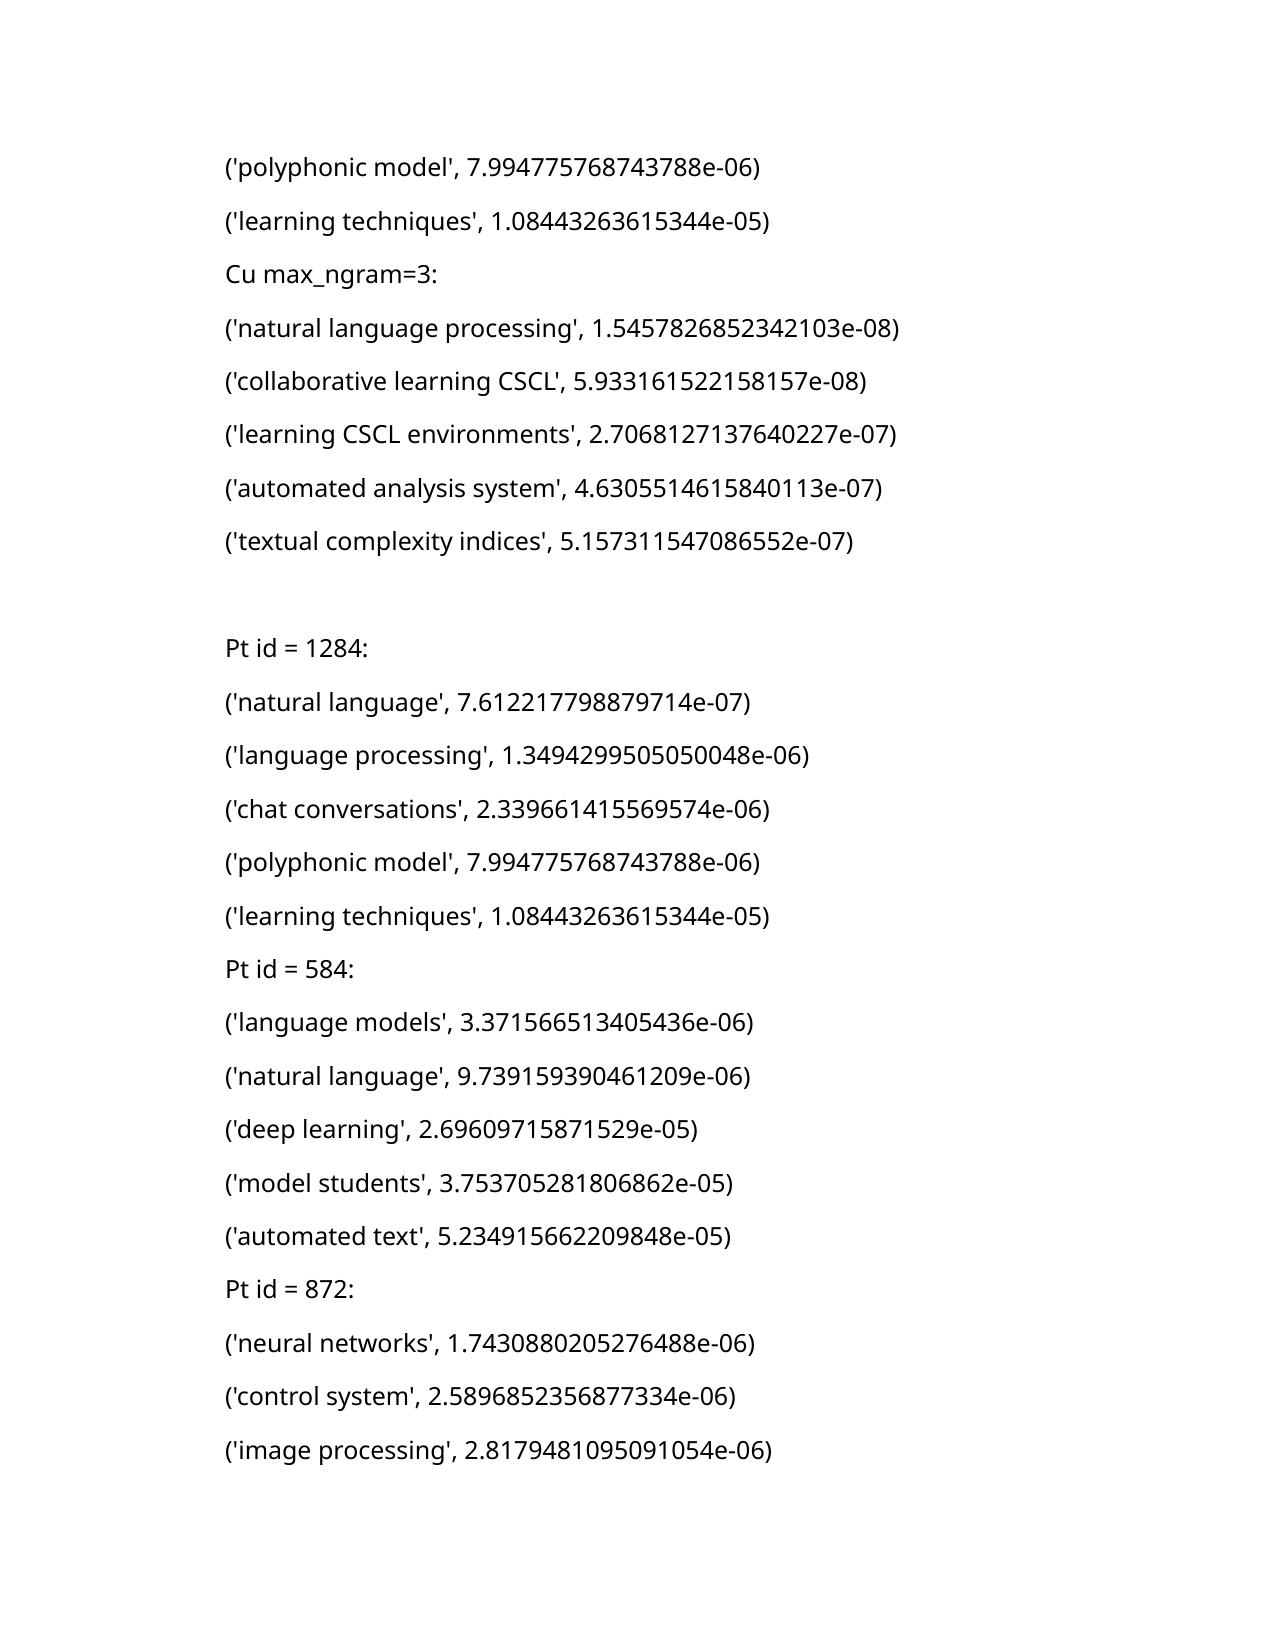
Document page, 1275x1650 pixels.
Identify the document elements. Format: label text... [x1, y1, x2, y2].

text ('language models', 3.371566513405436e-06) [150, 1005, 1125, 1039]
text ('natural language processing', 1.5457826852342103e-08) [150, 310, 1125, 344]
text ('textual complexity indices', 5.157311547086552e-07) [150, 524, 1125, 558]
text Pt id = 1284: [150, 631, 1125, 665]
text ('deep learning', 2.69609715871529e-05) [150, 1112, 1125, 1146]
text ('automated text', 5.234915662209848e-05) [150, 1219, 1125, 1253]
text Pt id = 584: [150, 952, 1125, 986]
text ('control system', 2.5896852356877334e-06) [150, 1379, 1125, 1413]
text ('chat conversations', 2.339661415569574e-06) [150, 791, 1125, 825]
text ('natural language', 9.739159390461209e-06) [150, 1058, 1125, 1092]
text ('learning techniques', 1.08443263615344e-05) [150, 203, 1125, 237]
text ('polyphonic model', 7.994775768743788e-06) [150, 845, 1125, 879]
text ('natural language', 7.612217798879714e-07) [150, 684, 1125, 718]
text Pt id = 872: [150, 1272, 1125, 1306]
text Cu max_ngram=3: [150, 257, 1125, 291]
text ('image processing', 2.8179481095091054e-06) [150, 1432, 1125, 1467]
text ('automated analysis system', 4.6305514615840113e-07) [150, 471, 1125, 505]
text ('language processing', 1.3494299505050048e-06) [150, 738, 1125, 772]
text ('polyphonic model', 7.994775768743788e-06) [150, 150, 1125, 184]
text ('learning CSCL environments', 2.7068127137640227e-07) [150, 417, 1125, 451]
text ('collaborative learning CSCL', 5.933161522158157e-08) [150, 364, 1125, 398]
text ('model students', 3.753705281806862e-05) [150, 1165, 1125, 1199]
text ('learning techniques', 1.08443263615344e-05) [150, 898, 1125, 932]
text ('neural networks', 1.7430880205276488e-06) [150, 1326, 1125, 1360]
